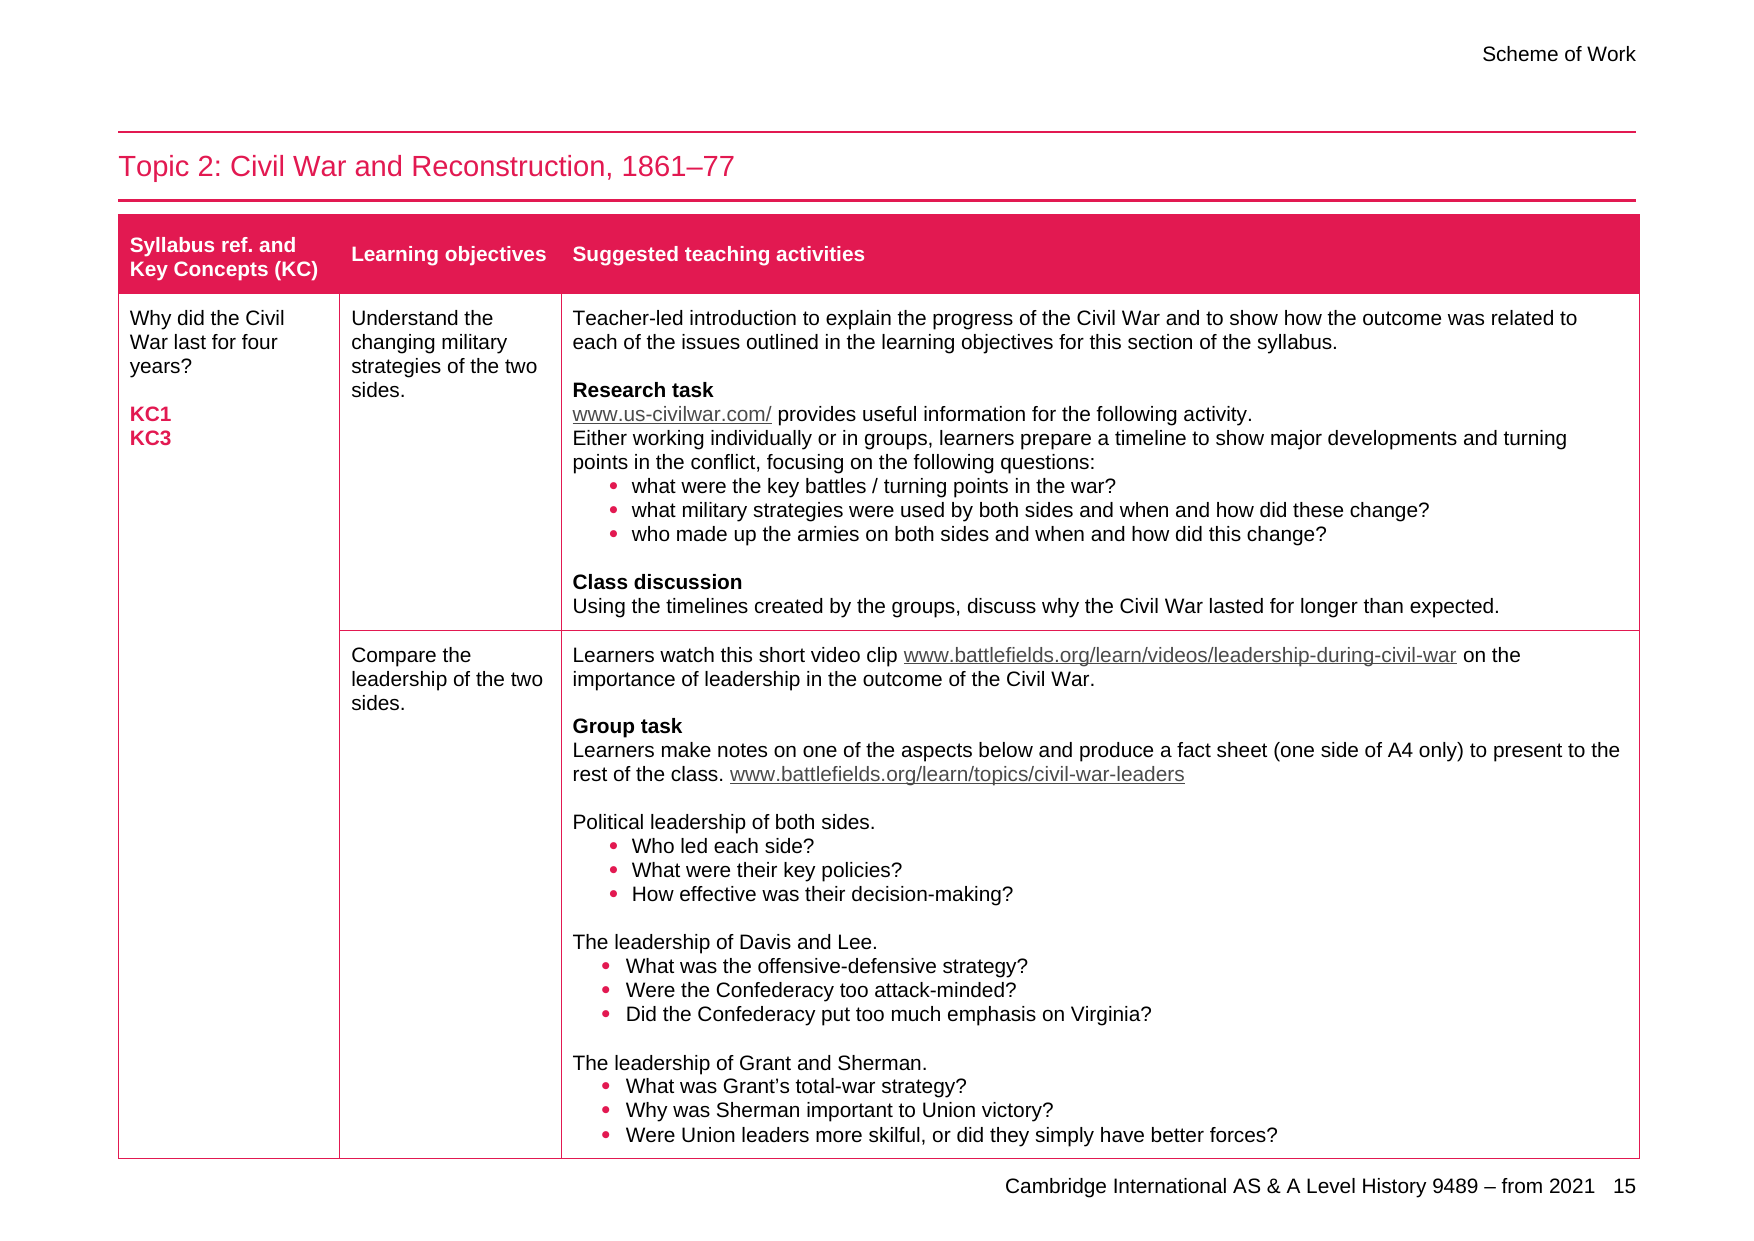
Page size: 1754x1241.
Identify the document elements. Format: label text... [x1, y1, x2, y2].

table_header Learning objectives [340, 215, 561, 293]
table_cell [562, 631, 1639, 1158]
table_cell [340, 631, 561, 1158]
table_header Syllabus ref. and Key Concepts (KC) [119, 215, 339, 293]
text Topic 2: Civil War and Reconstruction, 1861–77 [118, 133, 1636, 199]
table_cell Why did the Civil War last for four years? KC1 KC3 [119, 294, 339, 1158]
table_cell Teacher-led introduction to explain the progress of the Civil War and to show how the outcome was related to each of the issues outlined in the learning objectives for this section of the syllabus. Research task www.us-civilwar.com/ provides useful information for the following activity. Either working individually or in groups, learners prepare a timeline to show major developments and turning points in the conflict, focusing on the following questions: what were the key battles / turning points in the war? what military strategies were used by both sides and when and how did these change? who made up the armies on both sides and when and how did this change? Class discussion Using the timelines created by the groups, discuss why the Civil War lasted for longer than expected. [562, 294, 1639, 629]
table_header Suggested teaching activities [562, 215, 1639, 293]
table_cell Understand the changing military strategies of the two sides. [340, 294, 561, 629]
